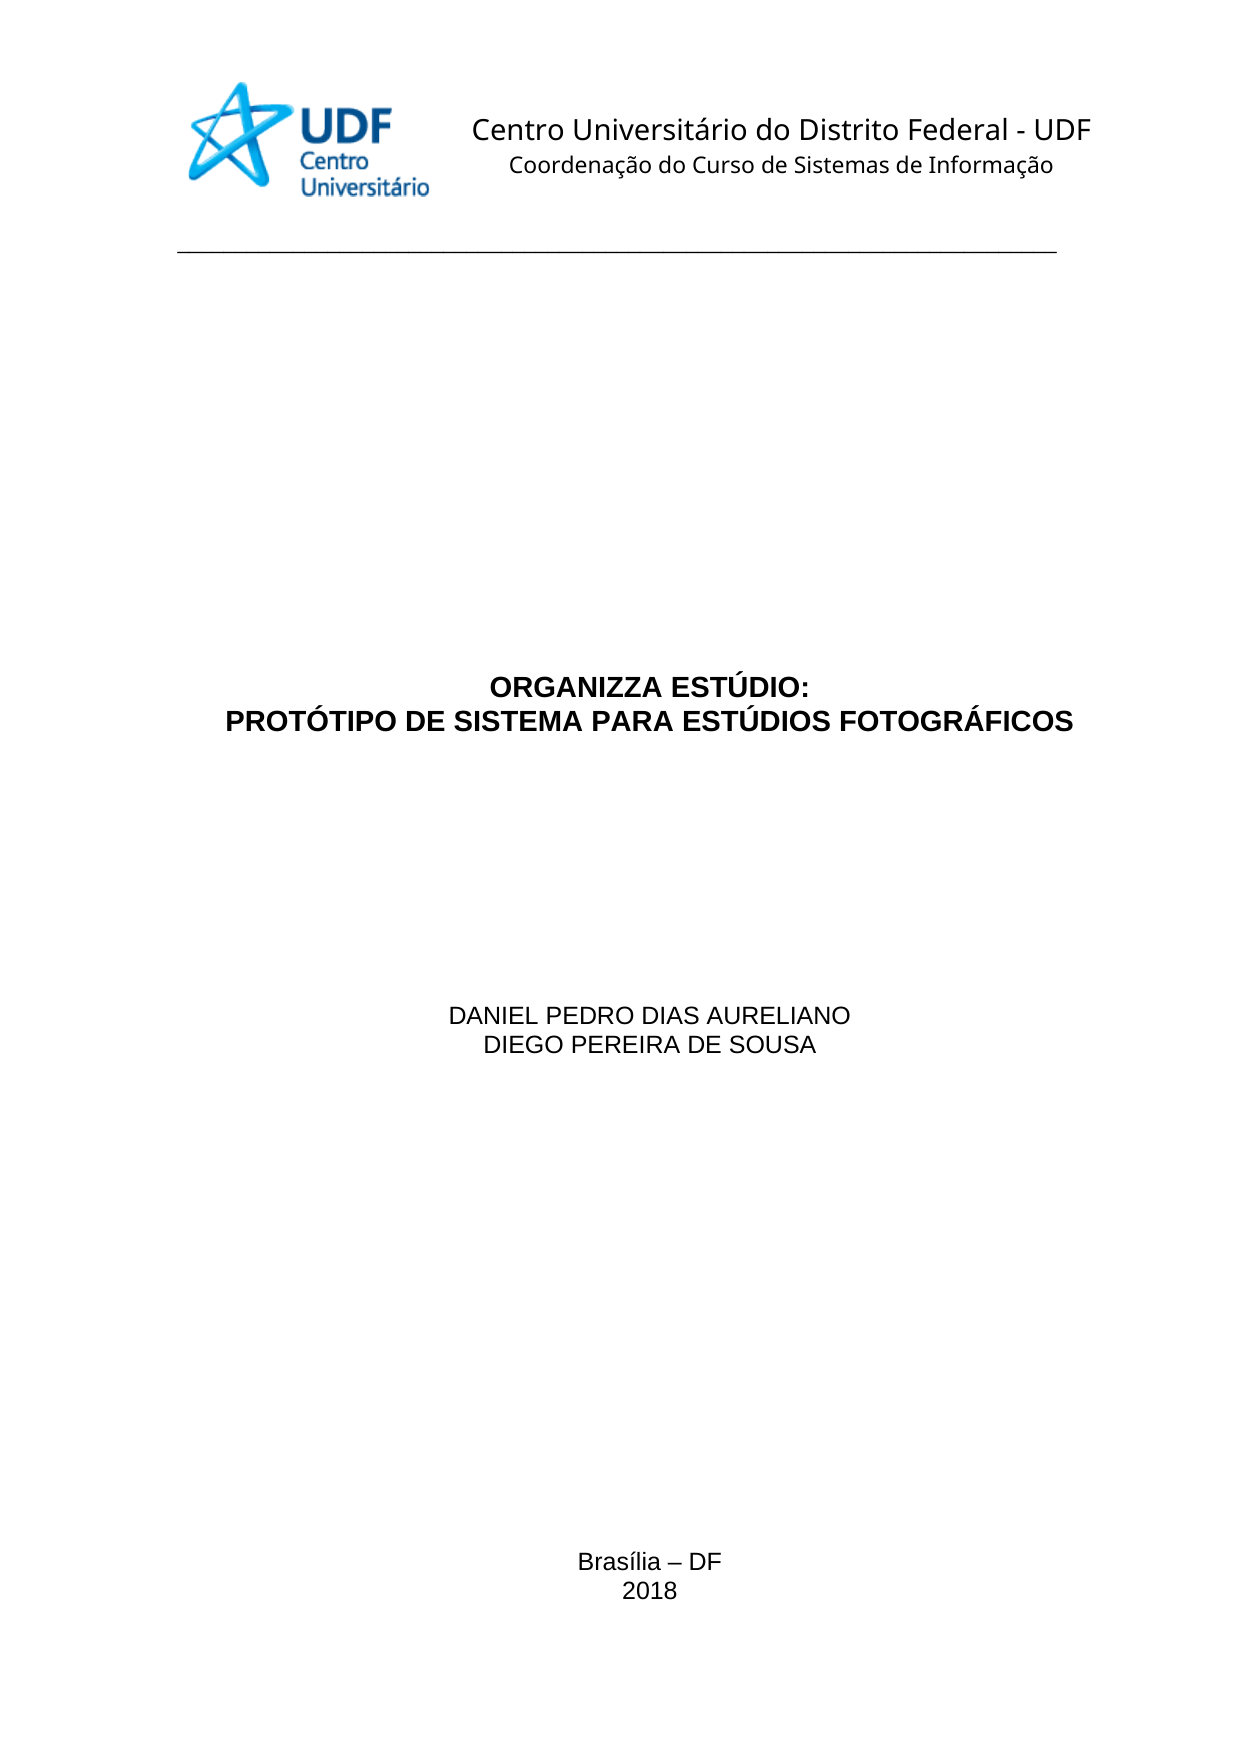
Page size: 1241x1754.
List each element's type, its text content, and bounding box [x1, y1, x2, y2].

picture [188, 82, 430, 197]
text DANIEL PEDRO DIAS AURELIANO [177, 1001, 1122, 1030]
text ORGANIZZA ESTÚDIO: [177, 671, 1122, 704]
text Brasília – DF [177, 1547, 1122, 1576]
text PROTÓTIPO DE SISTEMA PARA ESTÚDIOS FOTOGRÁFICOS [177, 704, 1122, 738]
text 2018DANIEL PEDRO DIAS AURELIANO [177, 1576, 1122, 1605]
text DIEGO PEREIRA DE SOUSA [177, 1030, 1122, 1059]
